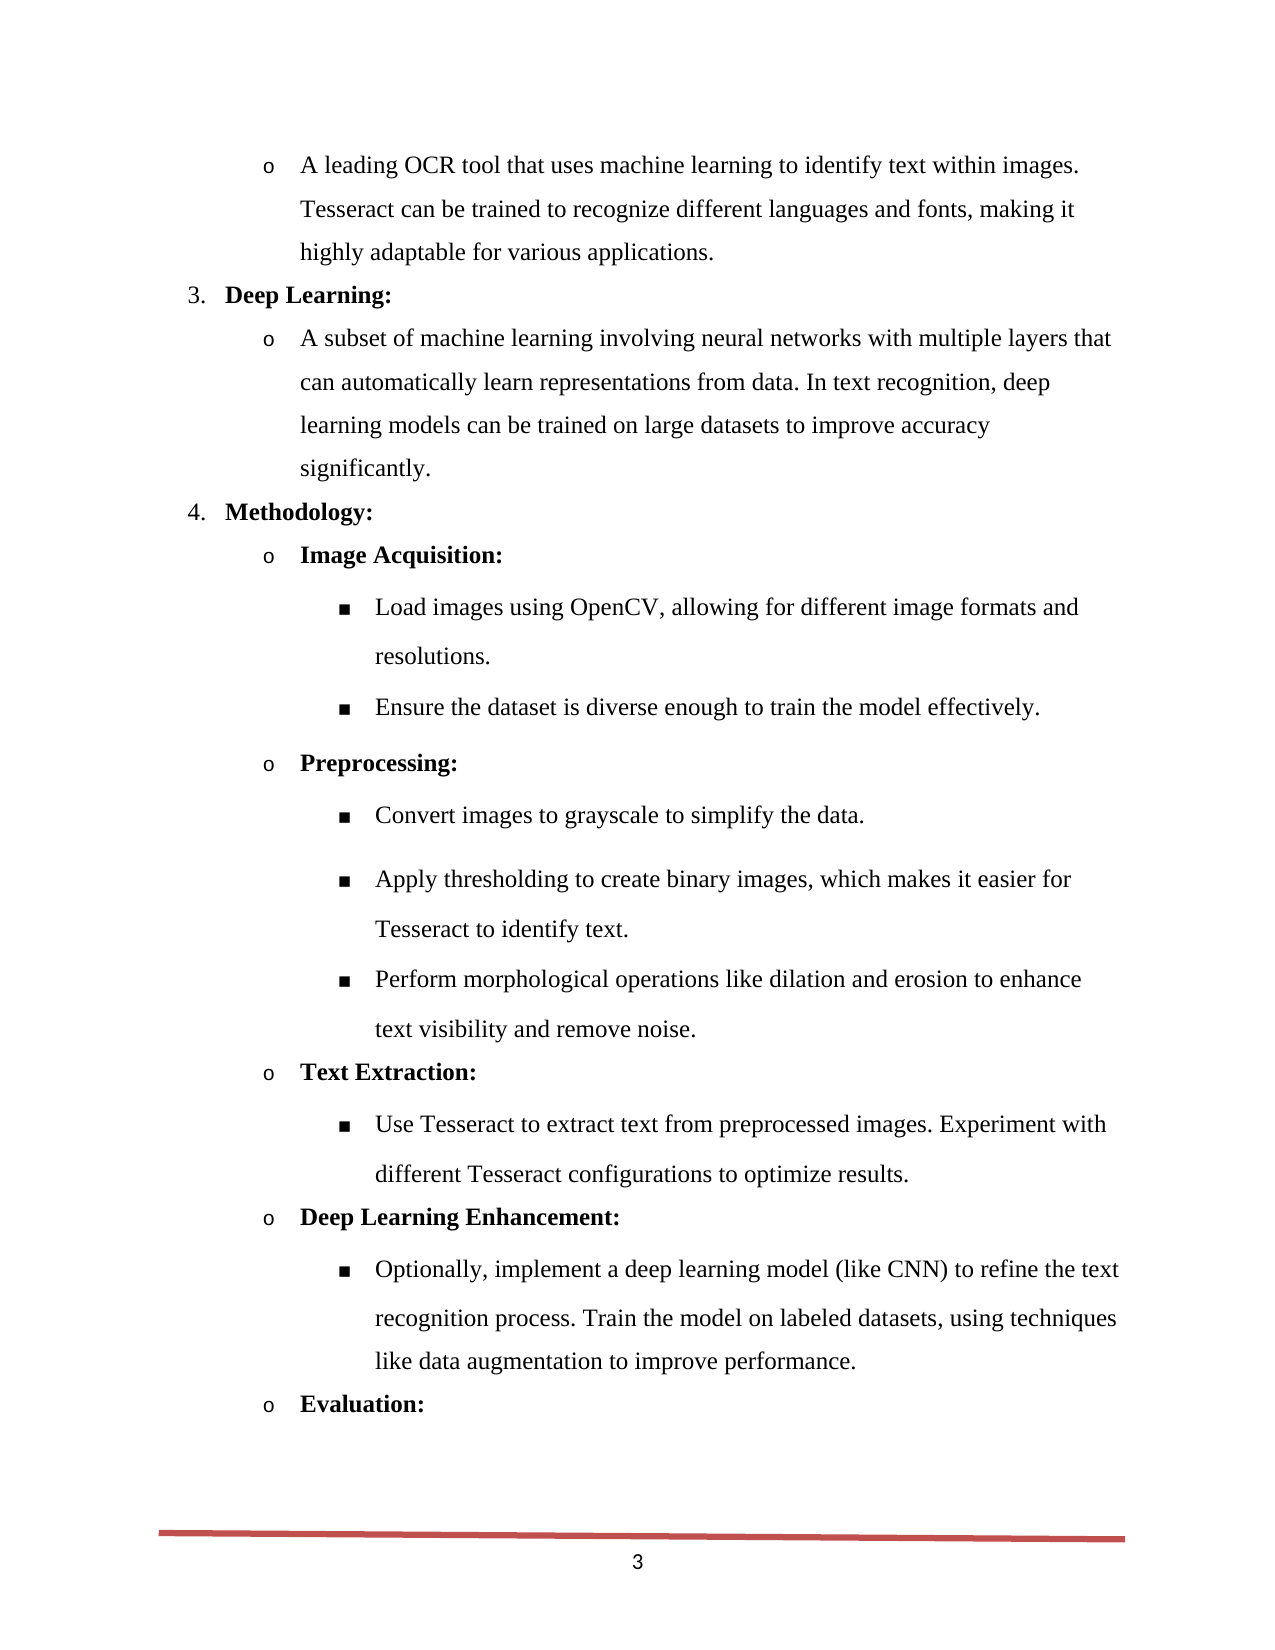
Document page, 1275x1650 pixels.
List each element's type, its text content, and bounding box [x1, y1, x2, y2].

list Deep Learning: [187, 280, 1125, 309]
list Convert images to grayscale to simplify the data. [337, 793, 1125, 836]
list Text Extraction: [262, 1057, 1125, 1087]
list Load images using OpenCV, allowing for different image formats and resolutions. [337, 584, 1125, 670]
list Preprocessing: [262, 748, 1125, 778]
list A subset of machine learning involving neural networks with multiple layers that can automatically learn representations from data. In text recognition, deep learning models can be trained on large datasets to improve accuracy significantly. [262, 323, 1125, 482]
list Ensure the dataset is diverse enough to train the model effectively. [337, 684, 1125, 727]
list Use Tesseract to extract text from preprocessed images. Experiment with different Tesseract configurations to optimize results. [337, 1102, 1125, 1187]
list Apply thresholding to create binary images, which makes it easier for Tesseract to identify text. [337, 857, 1125, 943]
list Deep Learning Enhancement: [262, 1202, 1125, 1231]
list Image Acquisition: [262, 540, 1125, 569]
list Evaluation: [262, 1389, 1125, 1419]
list Perform morphological operations like dilation and erosion to enhance text visibility and remove noise. [337, 957, 1125, 1043]
list A leading OCR tool that uses machine learning to identify text within images. Tesseract can be trained to recognize different languages and fonts, making it highly adaptable for various applications. [262, 150, 1125, 266]
list Methodology: [187, 497, 1125, 525]
list Optionally, implement a deep learning model (like CNN) to refine the text recognition process. Train the model on labeled datasets, using techniques like data augmentation to improve performance. [337, 1246, 1125, 1375]
